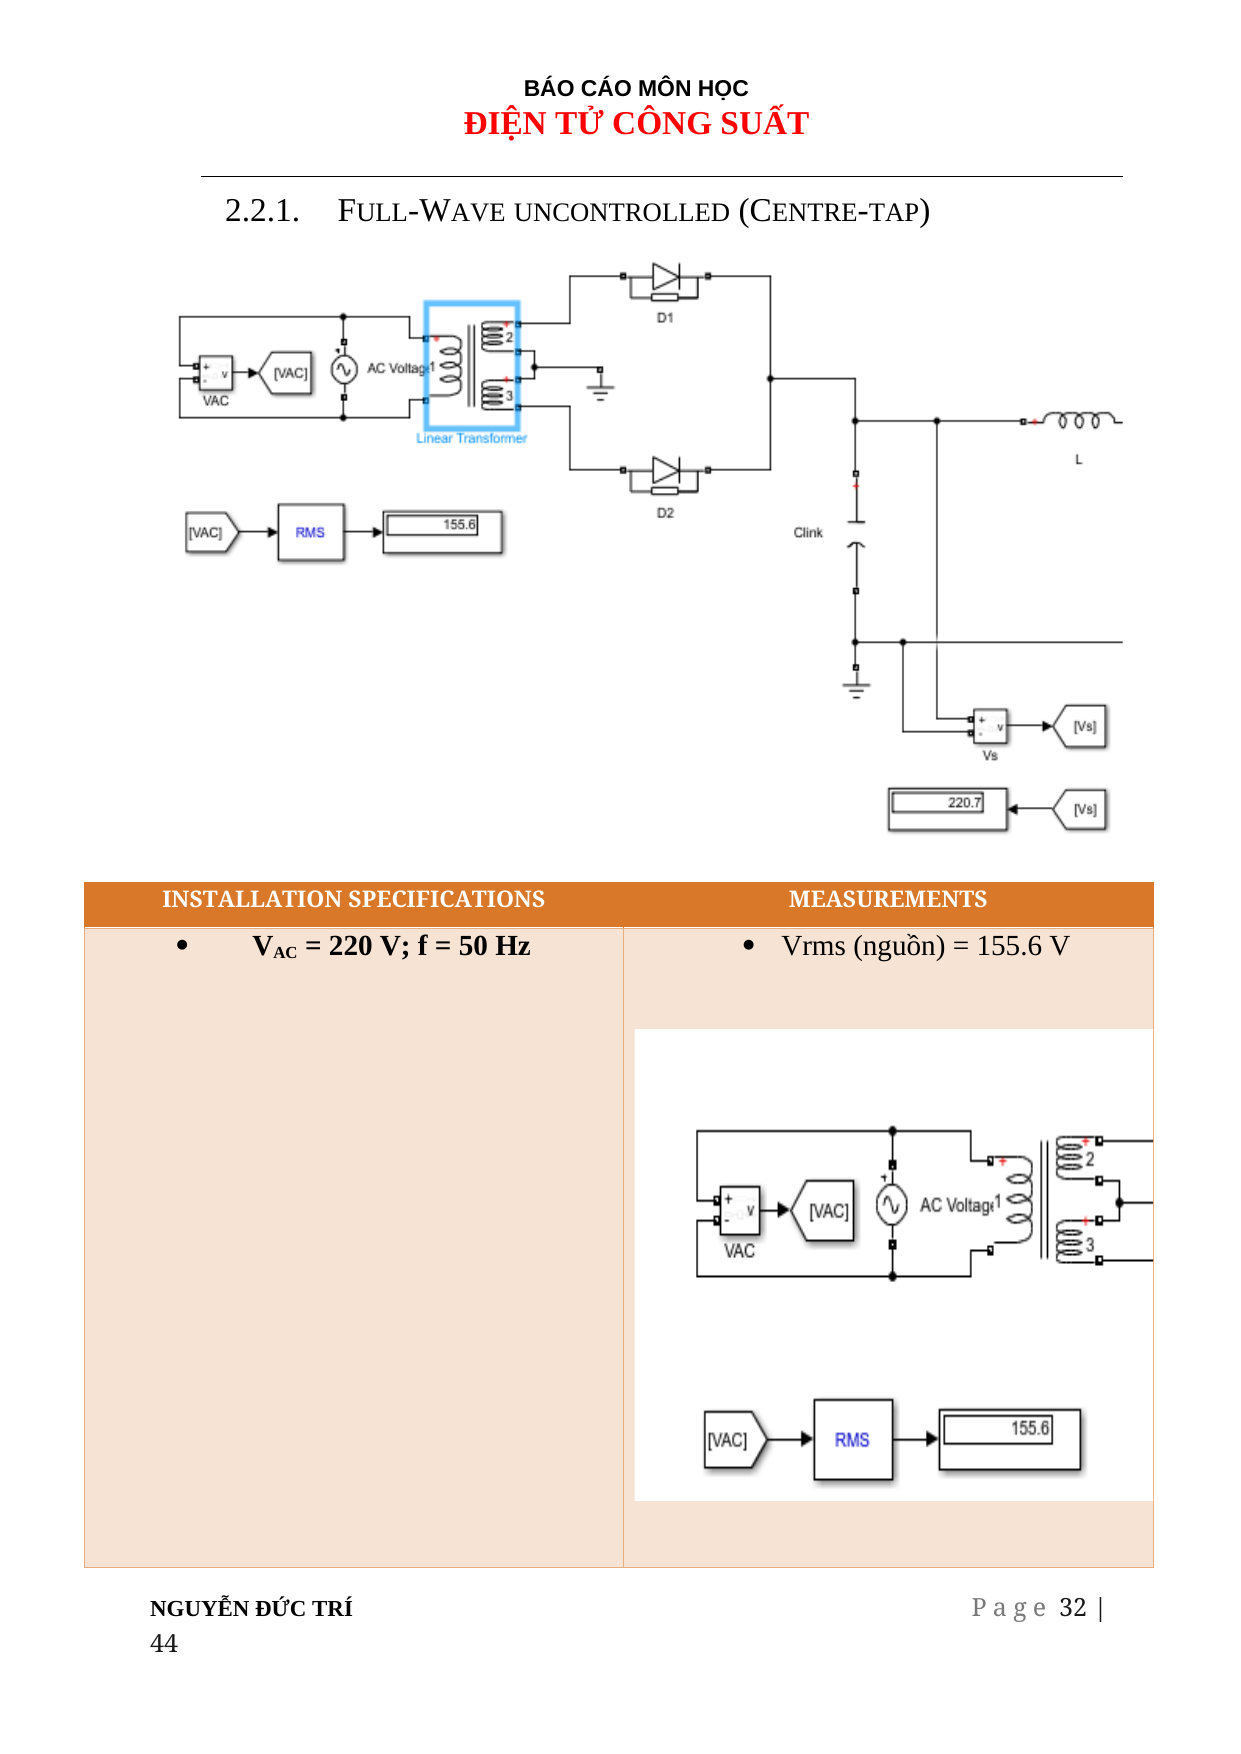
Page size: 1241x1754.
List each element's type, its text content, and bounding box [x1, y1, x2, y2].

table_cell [85, 929, 623, 1567]
picture [150, 248, 1123, 850]
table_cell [624, 929, 1153, 1567]
table_header MEASUREMENTS [624, 883, 1153, 927]
table_header INSTALLATION SPECIFICATIONS [85, 883, 623, 927]
picture [634, 1029, 1154, 1501]
subtitle Full-Wave uncontrolled (Centre-tap) [225, 191, 1122, 229]
